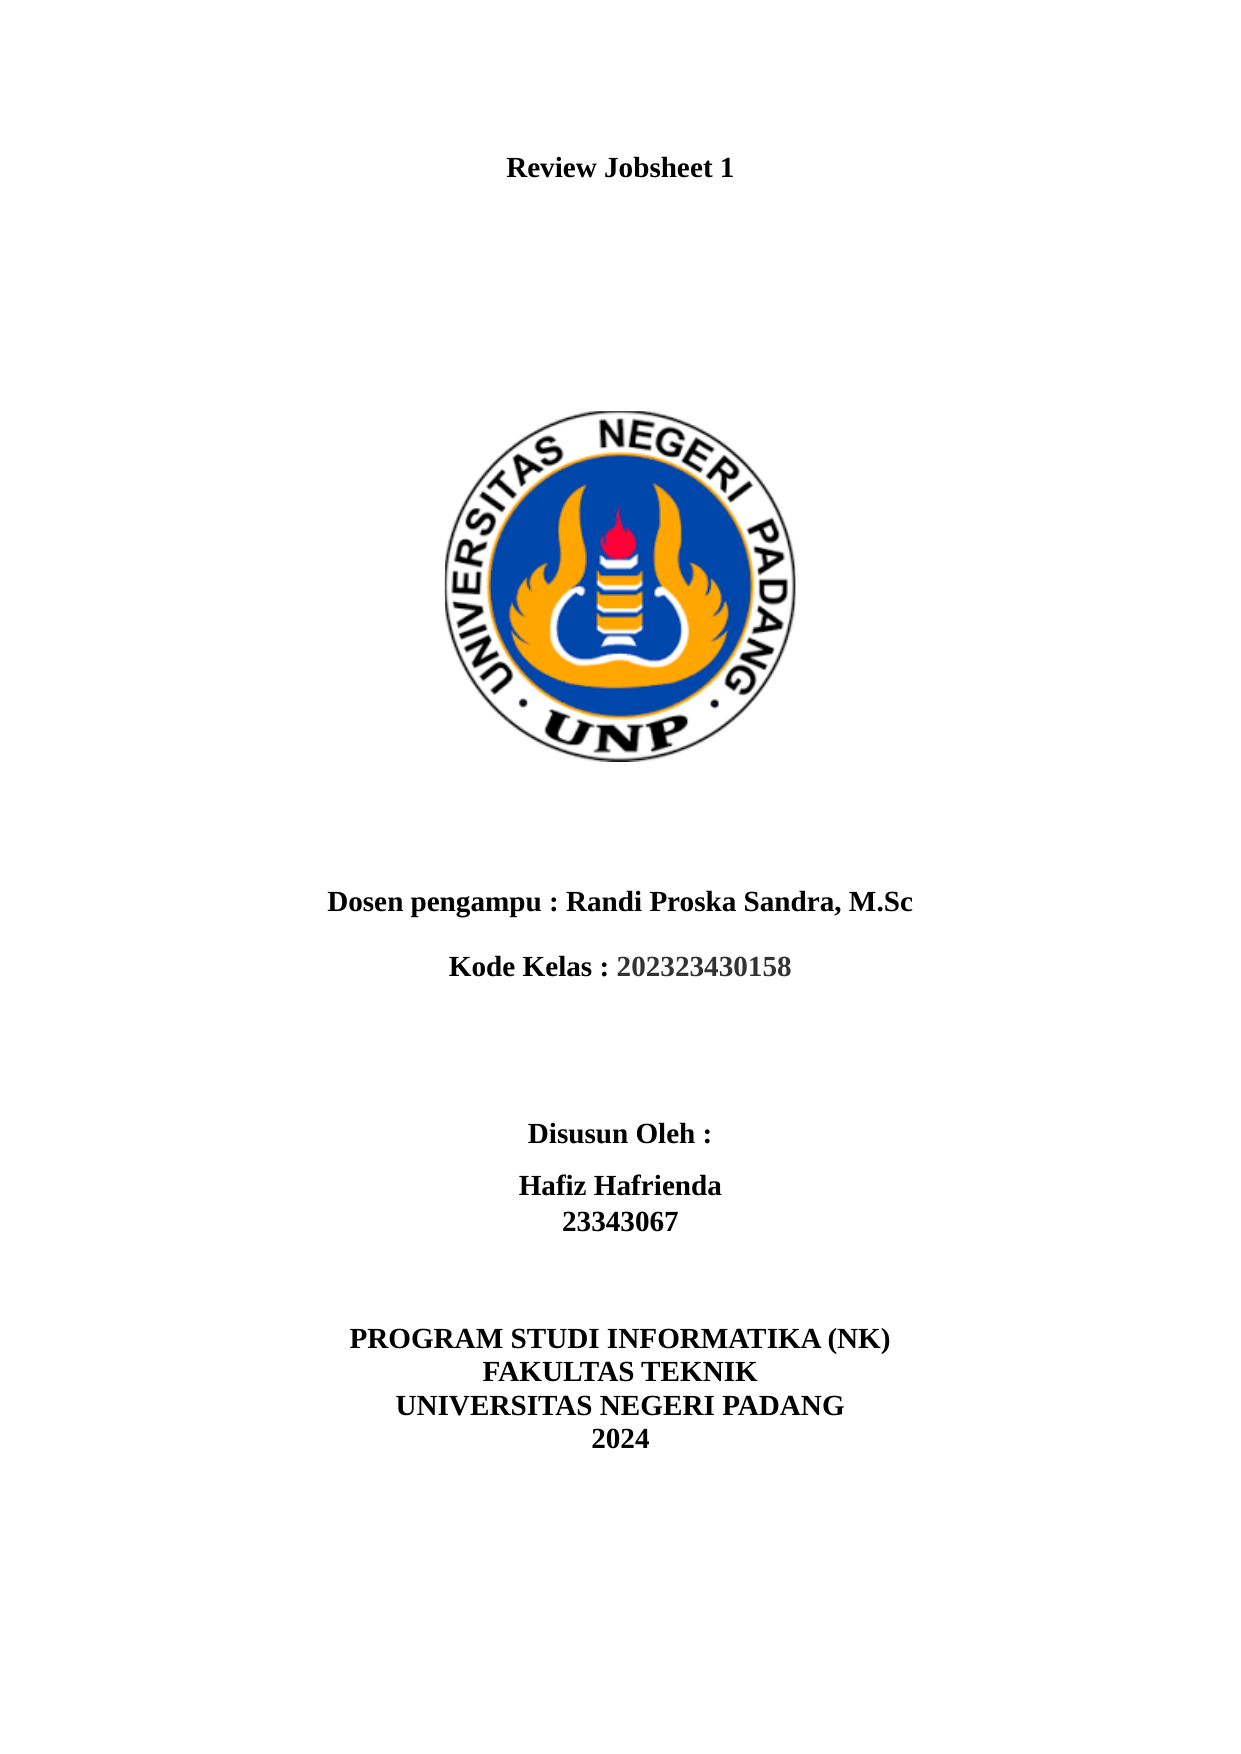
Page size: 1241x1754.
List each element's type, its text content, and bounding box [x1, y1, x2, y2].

text Disusun Oleh : [150, 1116, 1090, 1149]
text PROGRAM STUDI INFORMATIKA (NK) [150, 1321, 1090, 1354]
text Dosen pengampu : Randi Proska Sandra, M.Sc [150, 884, 1090, 918]
text 2024 [150, 1421, 1090, 1455]
text UNIVERSITAS NEGERI PADANG [150, 1388, 1090, 1421]
picture [444, 411, 796, 762]
text Review Jobsheet 1 [150, 150, 1090, 183]
text Hafiz Hafrienda 23343067 [150, 1168, 1090, 1302]
subtitle Kode Kelas : 202323430158 [150, 949, 1090, 982]
text FAKULTAS TEKNIK [150, 1354, 1090, 1388]
